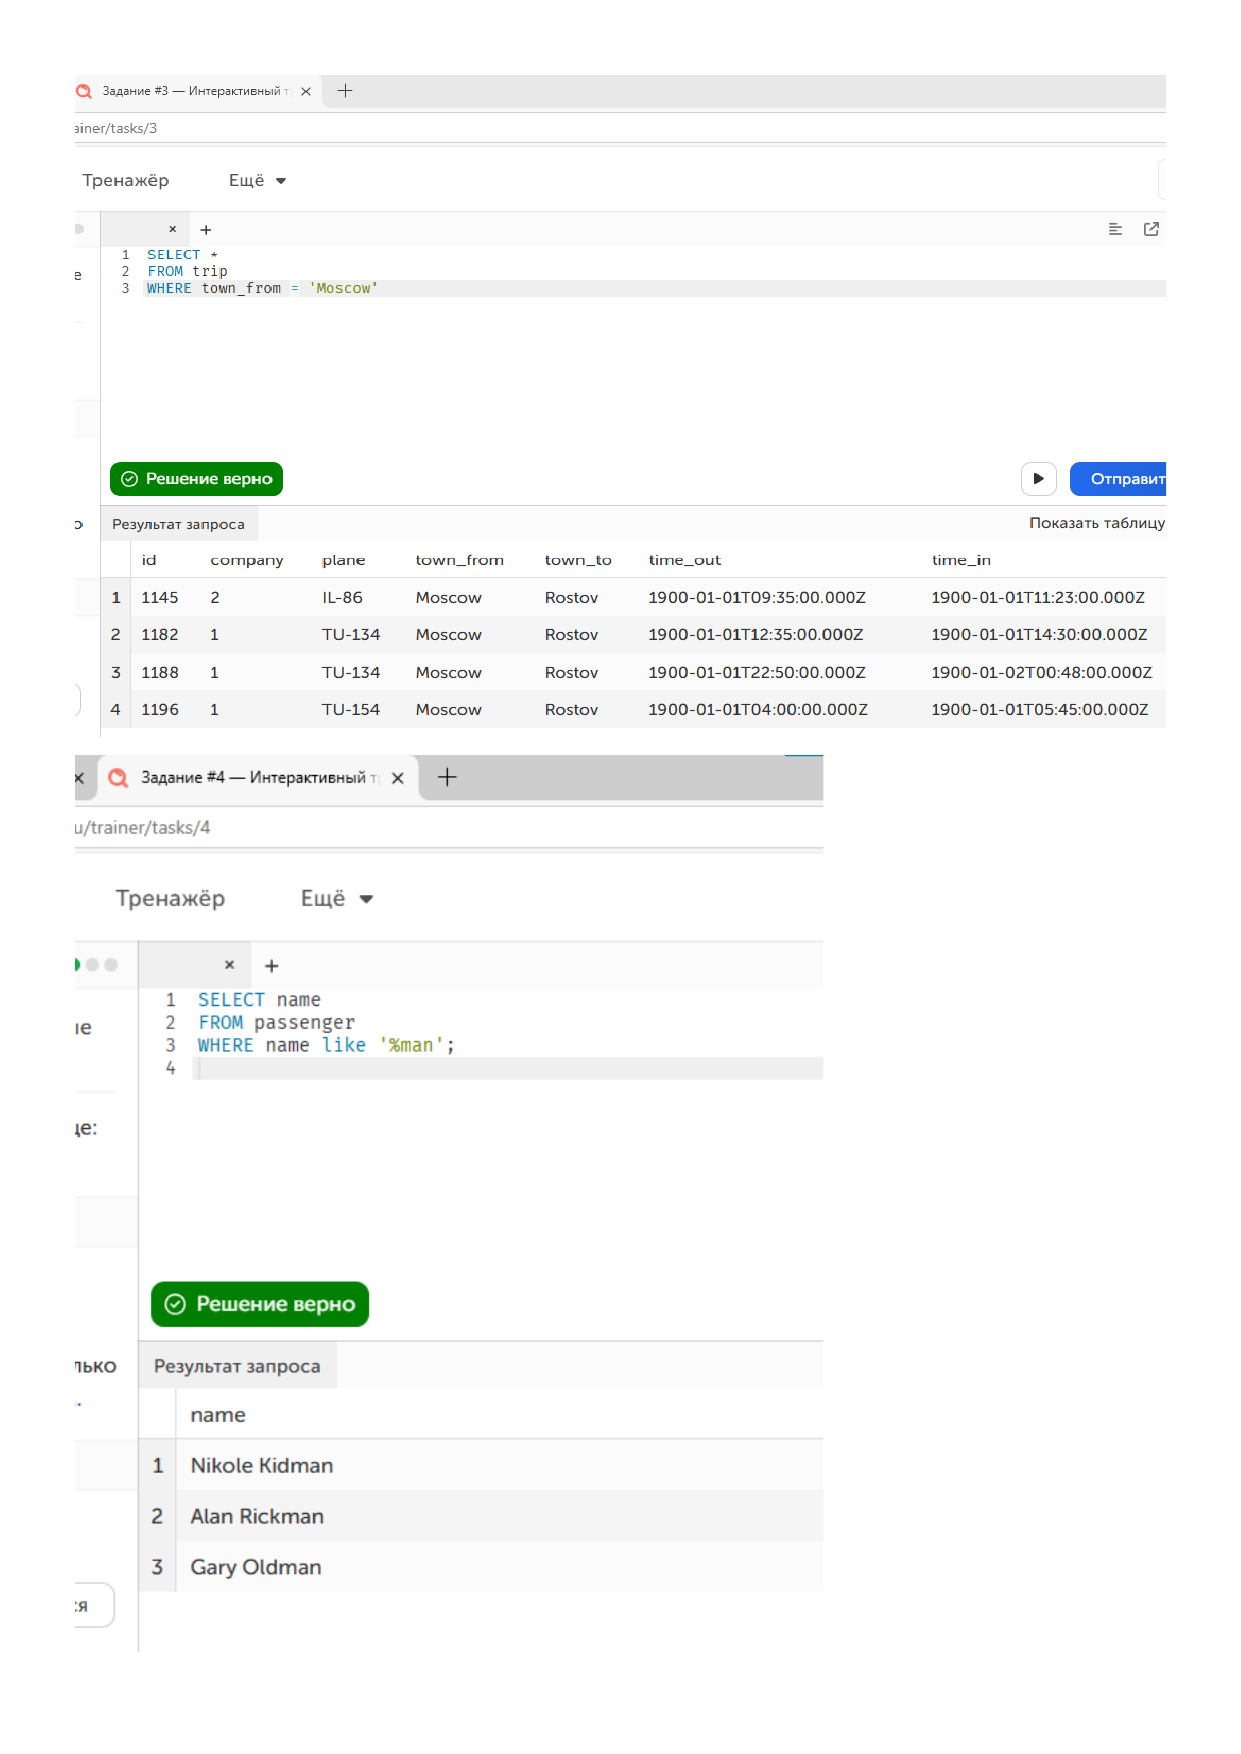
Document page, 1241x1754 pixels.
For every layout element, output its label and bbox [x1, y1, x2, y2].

picture [75, 755, 824, 1652]
picture [75, 75, 1167, 737]
